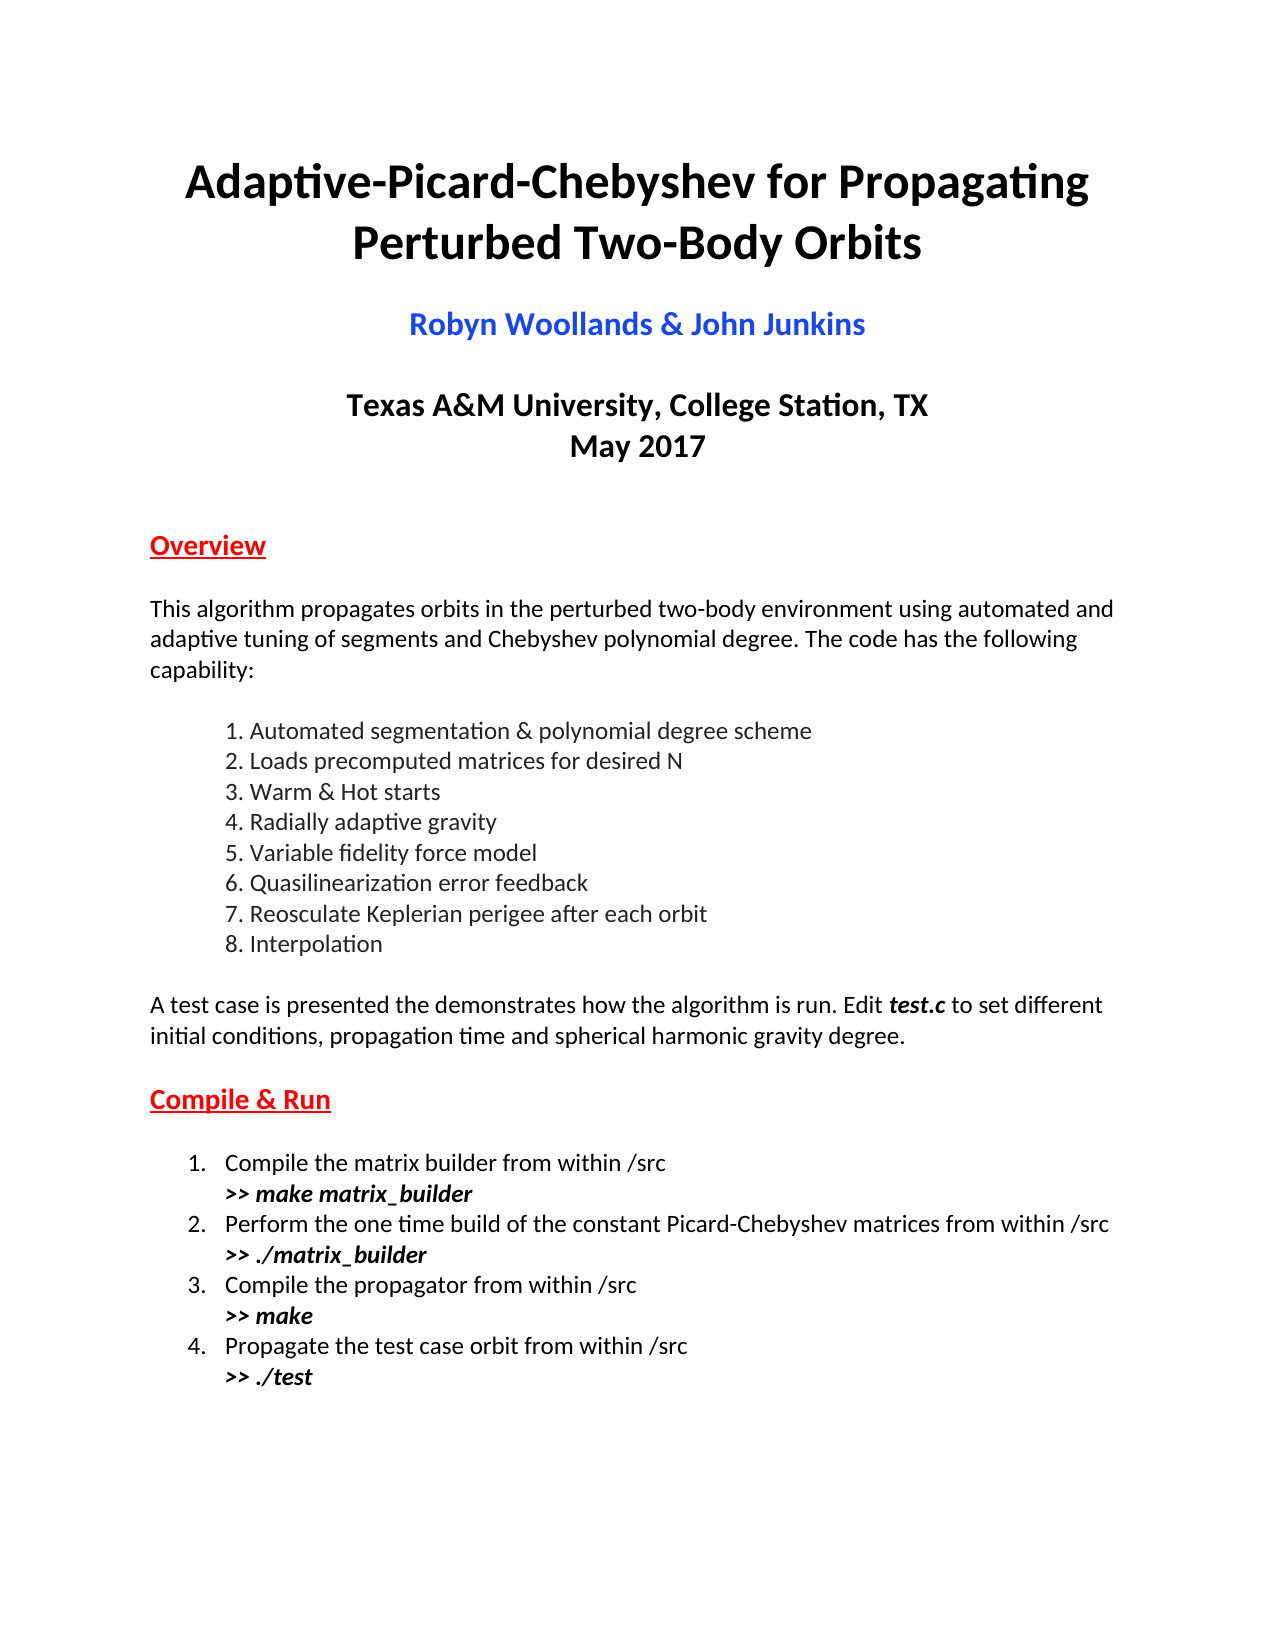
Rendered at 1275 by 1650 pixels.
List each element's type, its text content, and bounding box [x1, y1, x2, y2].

text 6. Quasilinearization error feedback [150, 867, 1125, 898]
text A test case is presented the demonstrates how the algorithm is run. Edit test.c to set different initial conditions, propagation time and spherical harmonic gravity degree. [150, 989, 1125, 1051]
text May 2017 [150, 425, 1125, 466]
list Perform the one time build of the constant Picard-Chebyshev matrices from within /src [187, 1208, 1125, 1239]
text Overview [150, 527, 1125, 562]
text 8. Interpolation [150, 928, 1125, 959]
text Adaptive-Picard-Chebyshev for Propagating [150, 150, 1125, 211]
text Perturbed Two-Body Orbits [150, 211, 1125, 272]
list >> make [225, 1300, 1125, 1330]
text 5. Variable fidelity force model [150, 837, 1125, 867]
text 1. Automated segmentation & polynomial degree scheme [150, 715, 1125, 745]
text 3. Warm & Hot starts [150, 776, 1125, 806]
list Compile the propagator from within /src [187, 1269, 1125, 1300]
list Propagate the test case orbit from within /src [187, 1330, 1125, 1361]
list >> make matrix_builder [225, 1178, 1125, 1208]
text 2. Loads precomputed matrices for desired N [150, 745, 1125, 776]
text 4. Radially adaptive gravity [150, 806, 1125, 837]
text Texas A&M University, College Station, TX [150, 384, 1125, 425]
text Robyn Woollands & John Junkins [150, 303, 1125, 343]
text Compile & Run [150, 1081, 1125, 1117]
list Compile the matrix builder from within /src [187, 1147, 1125, 1178]
text This algorithm propagates orbits in the perturbed two-body environment using automated and adaptive tuning of segments and Chebyshev polynomial degree. The code has the following capability: [150, 593, 1125, 684]
text 7. Reosculate Keplerian perigee after each orbit [150, 898, 1125, 928]
list >> ./matrix_builder [225, 1239, 1125, 1269]
list >> ./test [225, 1361, 1125, 1391]
